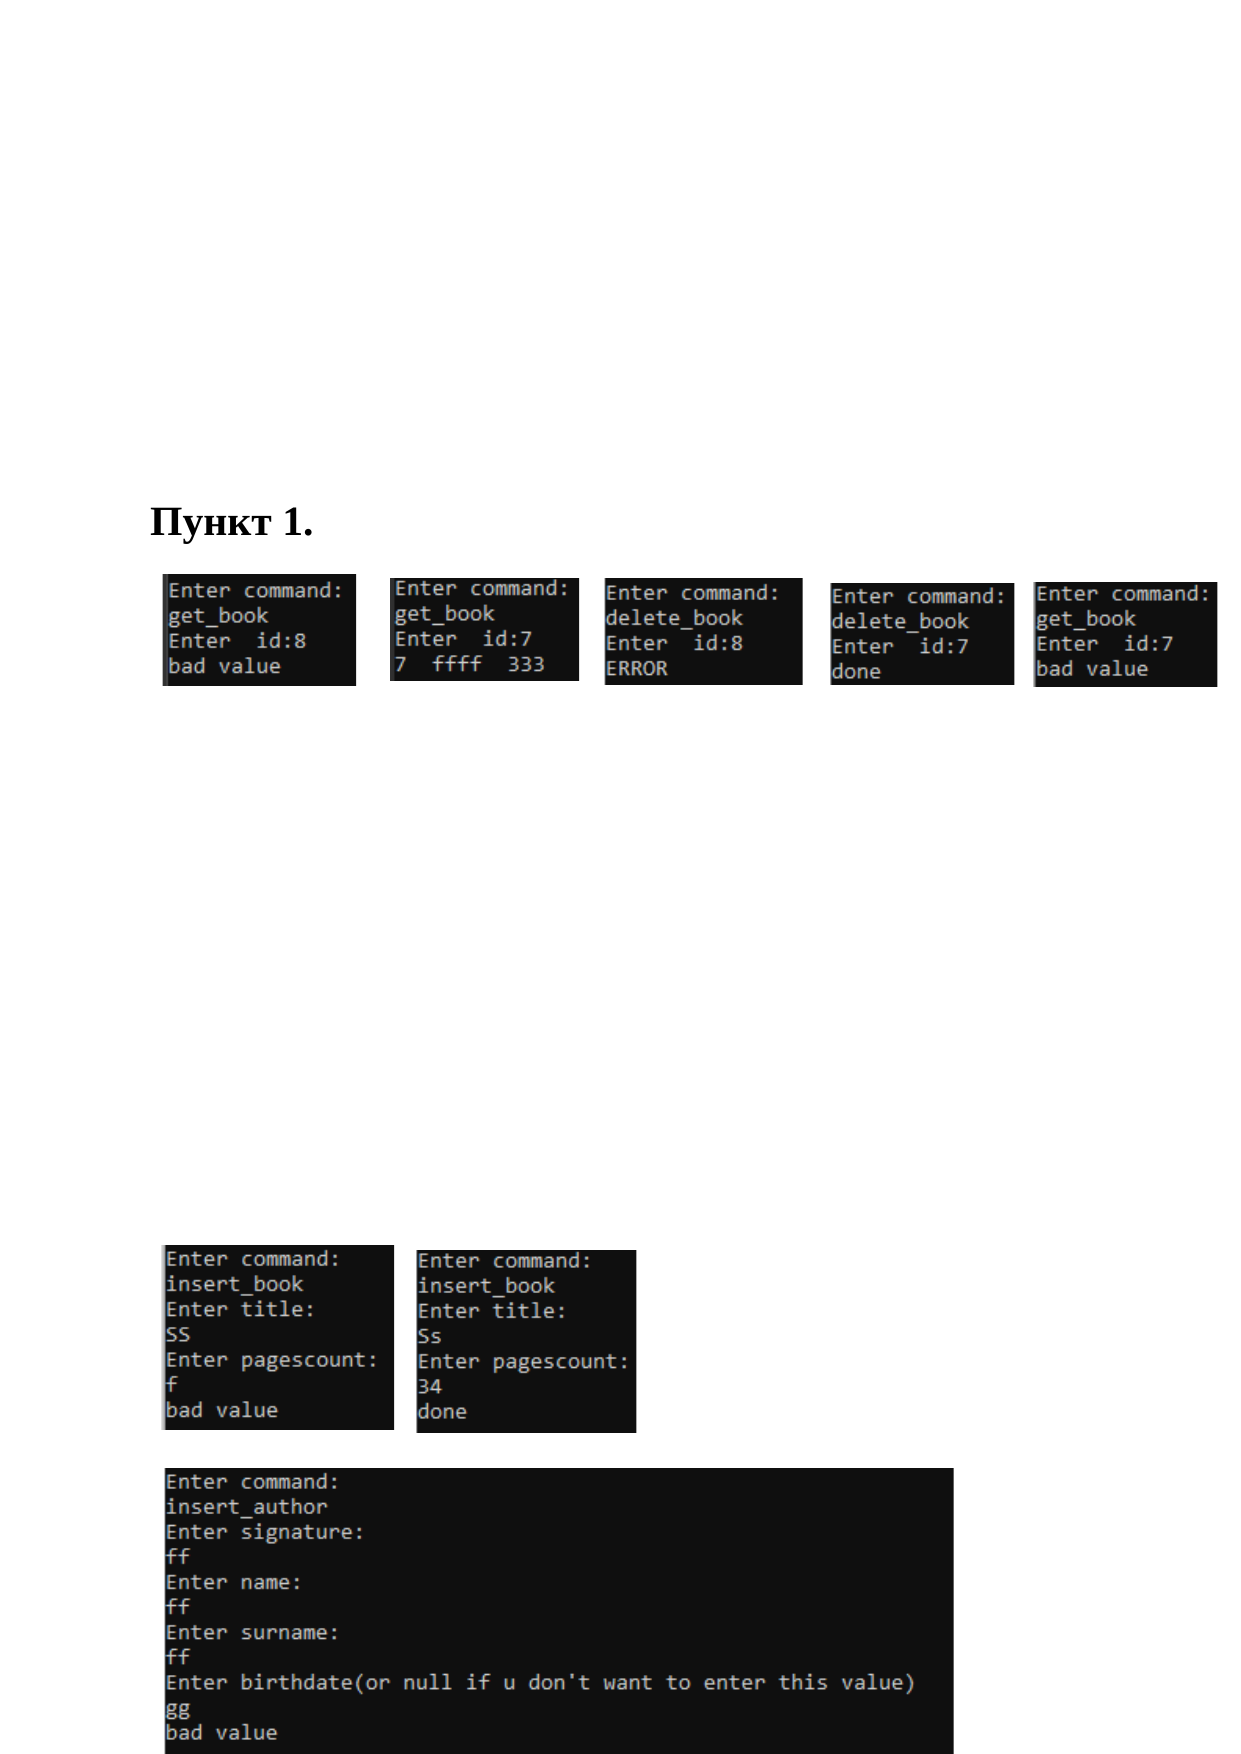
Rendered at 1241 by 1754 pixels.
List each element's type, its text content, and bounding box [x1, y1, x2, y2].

picture [390, 578, 580, 681]
text Пункт 1. [150, 497, 1090, 545]
picture [416, 1250, 637, 1433]
picture [164, 1468, 954, 1754]
picture [161, 1245, 395, 1430]
picture [162, 574, 357, 686]
picture [830, 583, 1015, 685]
picture [1033, 582, 1218, 687]
picture [604, 578, 803, 685]
